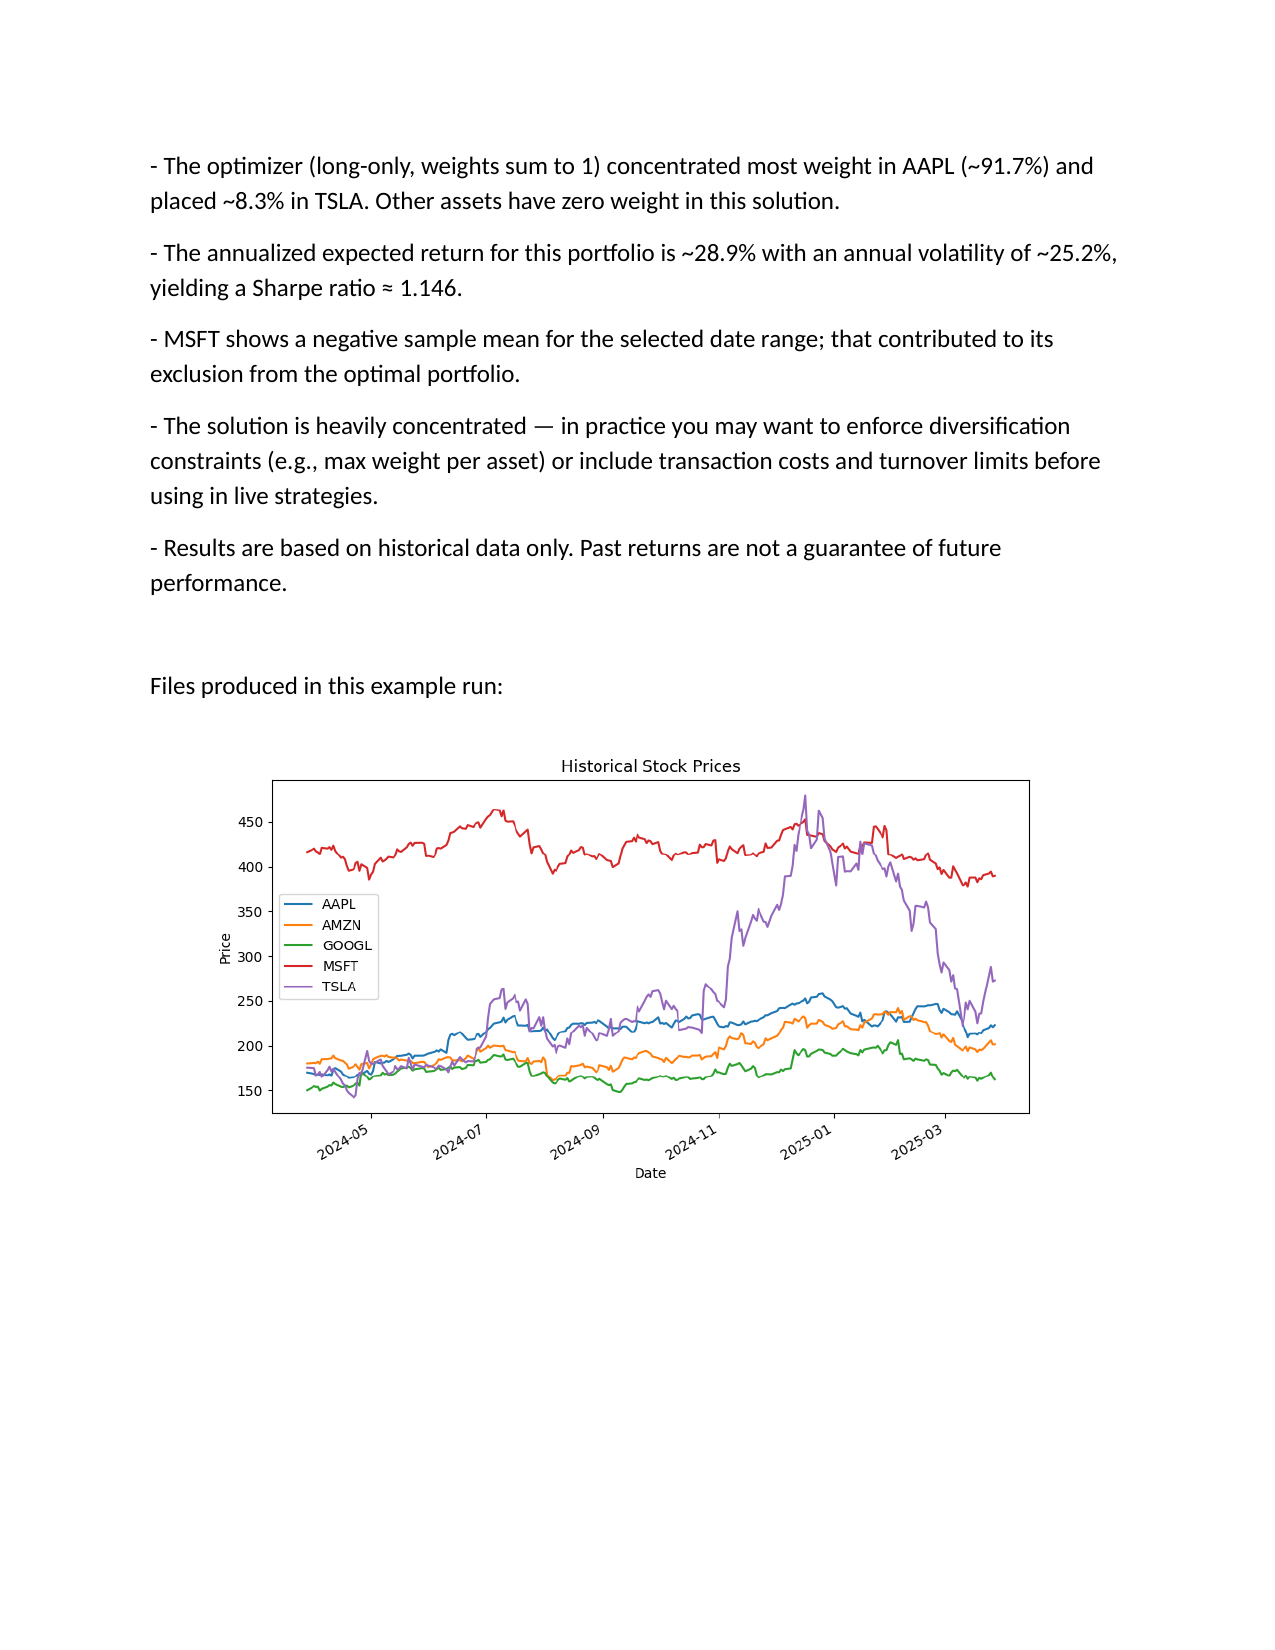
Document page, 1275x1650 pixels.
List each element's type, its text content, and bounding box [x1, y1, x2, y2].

text - The annualized expected return for this portfolio is ~28.9% with an annual volatility of ~25.2%, yielding a Sharpe ratio ≈ 1.146. [150, 237, 1125, 302]
picture [150, 721, 1125, 1210]
text - The solution is heavily concentrated — in practice you may want to enforce diversification constraints (e.g., max weight per asset) or include transaction costs and turnover limits before using in live strategies. [150, 410, 1125, 511]
text - Results are based on historical data only. Past returns are not a guarantee of future performance. [150, 532, 1125, 597]
text Files produced in this example run: [150, 670, 1125, 701]
text - MSFT shows a negative sample mean for the selected date range; that contributed to its exclusion from the optimal portfolio. [150, 323, 1125, 389]
text - The optimizer (long-only, weights sum to 1) concentrated most weight in AAPL (~91.7%) and placed ~8.3% in TSLA. Other assets have zero weight in this solution. [150, 150, 1125, 216]
